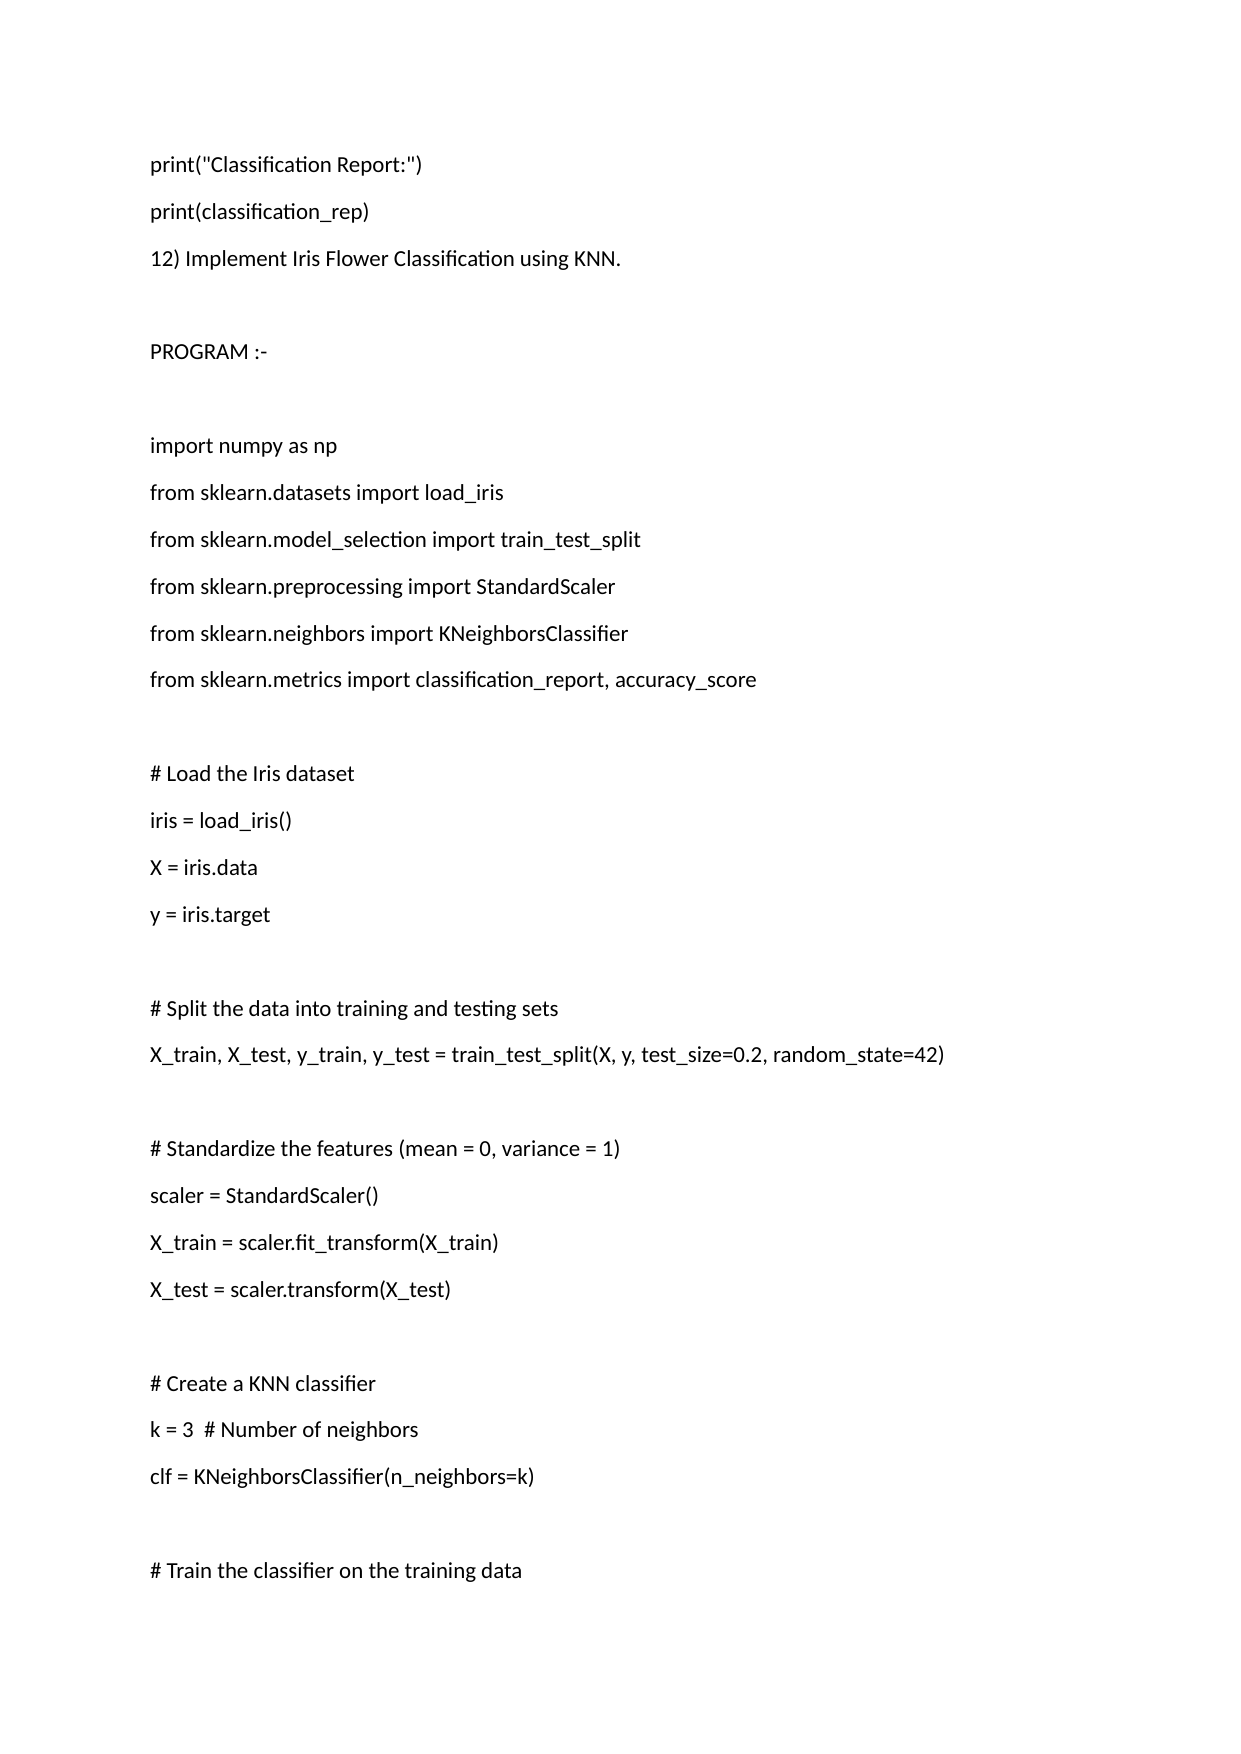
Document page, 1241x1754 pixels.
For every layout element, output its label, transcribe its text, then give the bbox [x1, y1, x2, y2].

text # Split the data into training and testing sets [150, 994, 1090, 1022]
text X_test = scaler.transform(X_test) [150, 1275, 1090, 1303]
text print(classification_rep) [150, 197, 1090, 225]
text from sklearn.datasets import load_iris [150, 478, 1090, 506]
text # Standardize the features (mean = 0, variance = 1) [150, 1134, 1090, 1162]
text X_train = scaler.fit_transform(X_train) [150, 1228, 1090, 1256]
text k = 3 # Number of neighbors [150, 1416, 1090, 1444]
text from sklearn.model_selection import train_test_split [150, 525, 1090, 553]
text print("Classification Report:") [150, 150, 1090, 178]
text from sklearn.neighbors import KNeighborsClassifier [150, 619, 1090, 647]
text # Train the classifier on the training data [150, 1556, 1090, 1584]
text import numpy as np [150, 431, 1090, 459]
text y = iris.target [150, 900, 1090, 928]
text from sklearn.preprocessing import StandardScaler [150, 572, 1090, 600]
text PROGRAM :- [150, 337, 1090, 366]
text X_train, X_test, y_train, y_test = train_test_split(X, y, test_size=0.2, random_state=42) [150, 1041, 1090, 1069]
text # Create a KNN classifier [150, 1369, 1090, 1397]
text clf = KNeighborsClassifier(n_neighbors=k) [150, 1462, 1090, 1491]
text from sklearn.metrics import classification_report, accuracy_score [150, 666, 1090, 694]
text X = iris.data [150, 853, 1090, 881]
text iris = load_iris() [150, 806, 1090, 834]
text scaler = StandardScaler() [150, 1181, 1090, 1209]
text # Load the Iris dataset [150, 759, 1090, 787]
text 12) Implement Iris Flower Classification using KNN. [150, 244, 1090, 272]
